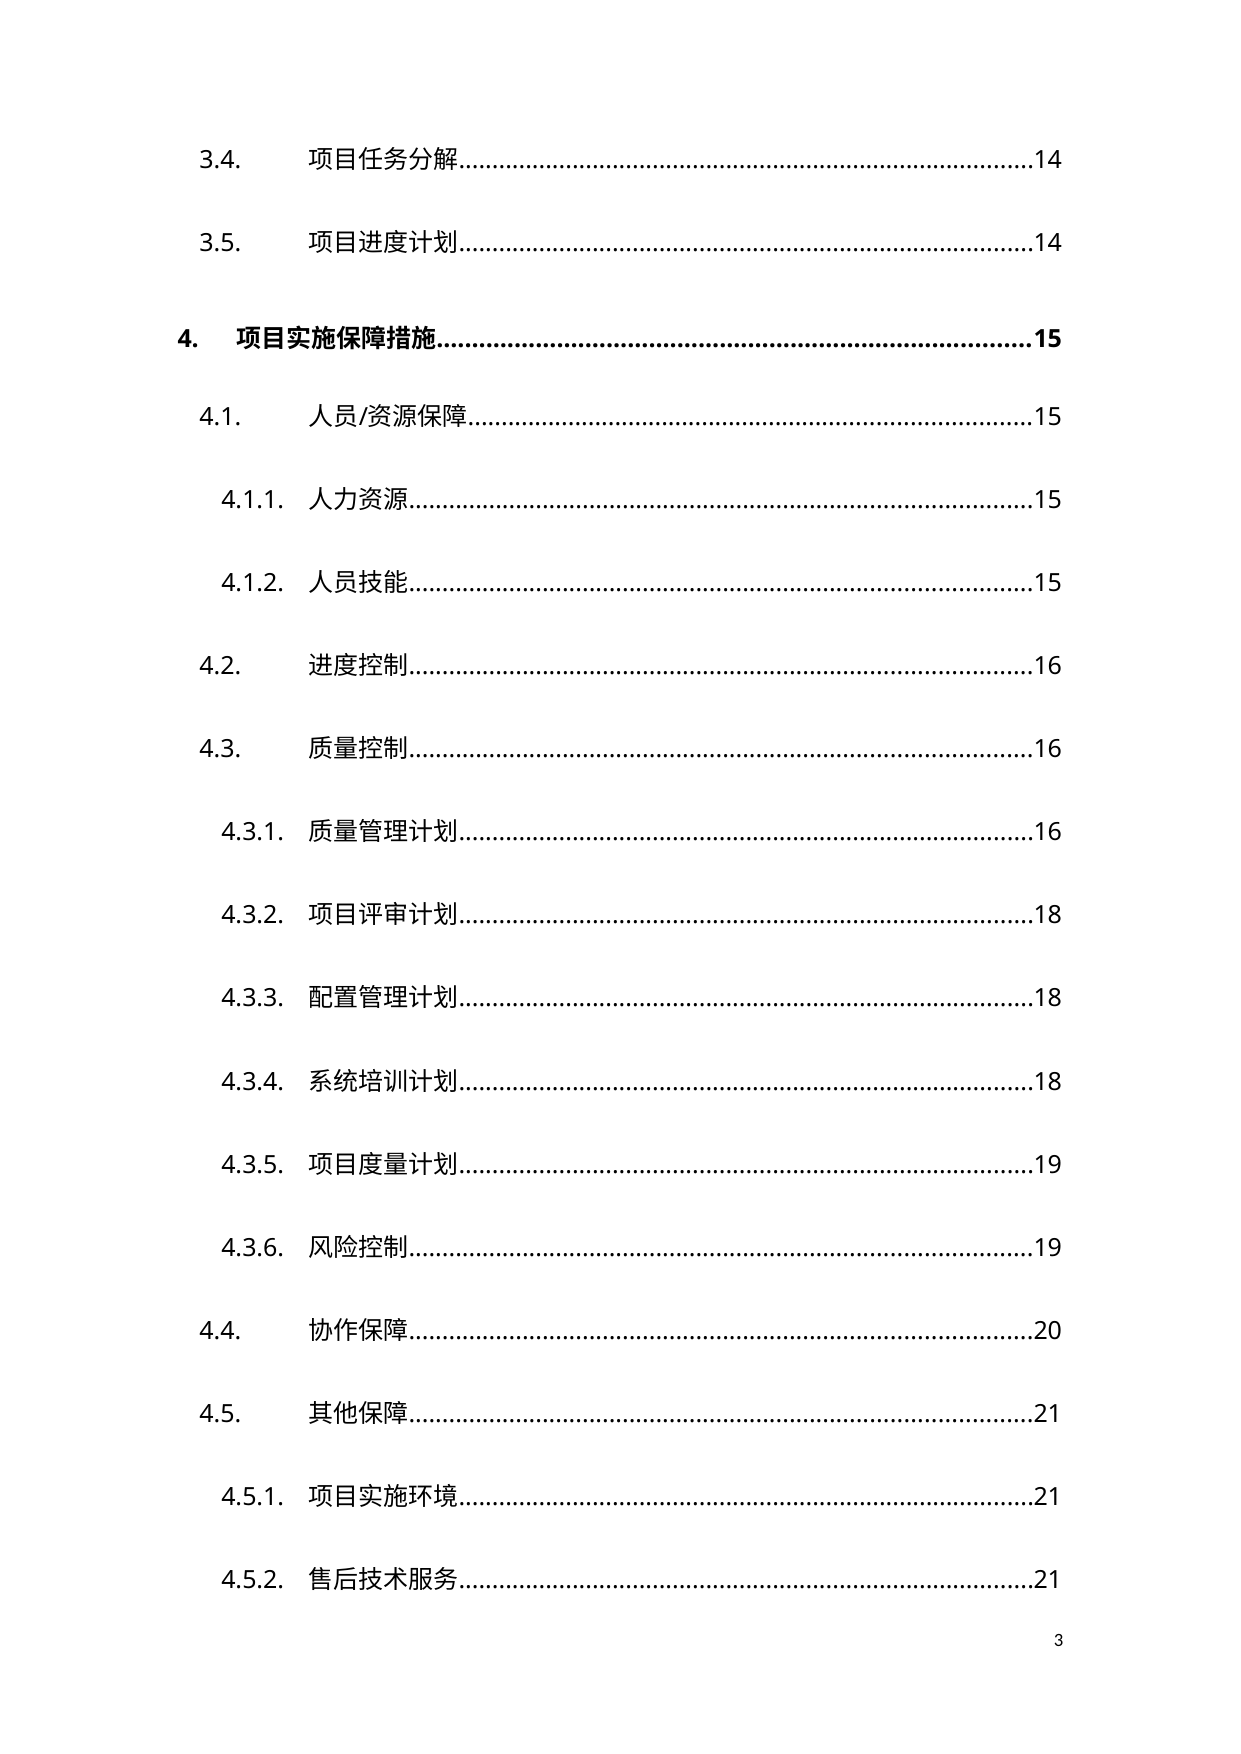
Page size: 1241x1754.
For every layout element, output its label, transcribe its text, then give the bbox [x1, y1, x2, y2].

text 4.3.3. 配置管理计划 18 [221, 963, 1063, 1028]
text 4.1.1. 人力资源 15 [221, 465, 1063, 530]
text 4.3.4. 系统培训计划 18 [221, 1047, 1063, 1112]
text 4.5.1. 项目实施环境 21 [221, 1462, 1063, 1527]
text 4.3.6. 风险控制 19 [221, 1213, 1063, 1278]
text 4.3.5. 项目度量计划 19 [221, 1130, 1063, 1195]
text 4.3. 质量控制 16 [199, 714, 1063, 779]
text 3.5. 项目进度计划 14 [199, 208, 1063, 273]
text 4.3.1. 质量管理计划 16 [221, 797, 1063, 862]
text 4.1.2. 人员技能 15 [221, 548, 1063, 613]
text 4.2. 进度控制 16 [199, 631, 1063, 696]
text 4.3.2. 项目评审计划 18 [221, 880, 1063, 945]
text 4. 项目实施保障措施 15 [177, 304, 1063, 369]
text 4.5. 其他保障 21 [199, 1379, 1063, 1444]
text 3.4. 项目任务分解 14 [199, 125, 1063, 190]
text 4.4. 协作保障 20 [199, 1296, 1063, 1361]
text 4.1. 人员/资源保障 15 [199, 382, 1063, 447]
text 4.5.2. 售后技术服务 21 [221, 1545, 1063, 1610]
